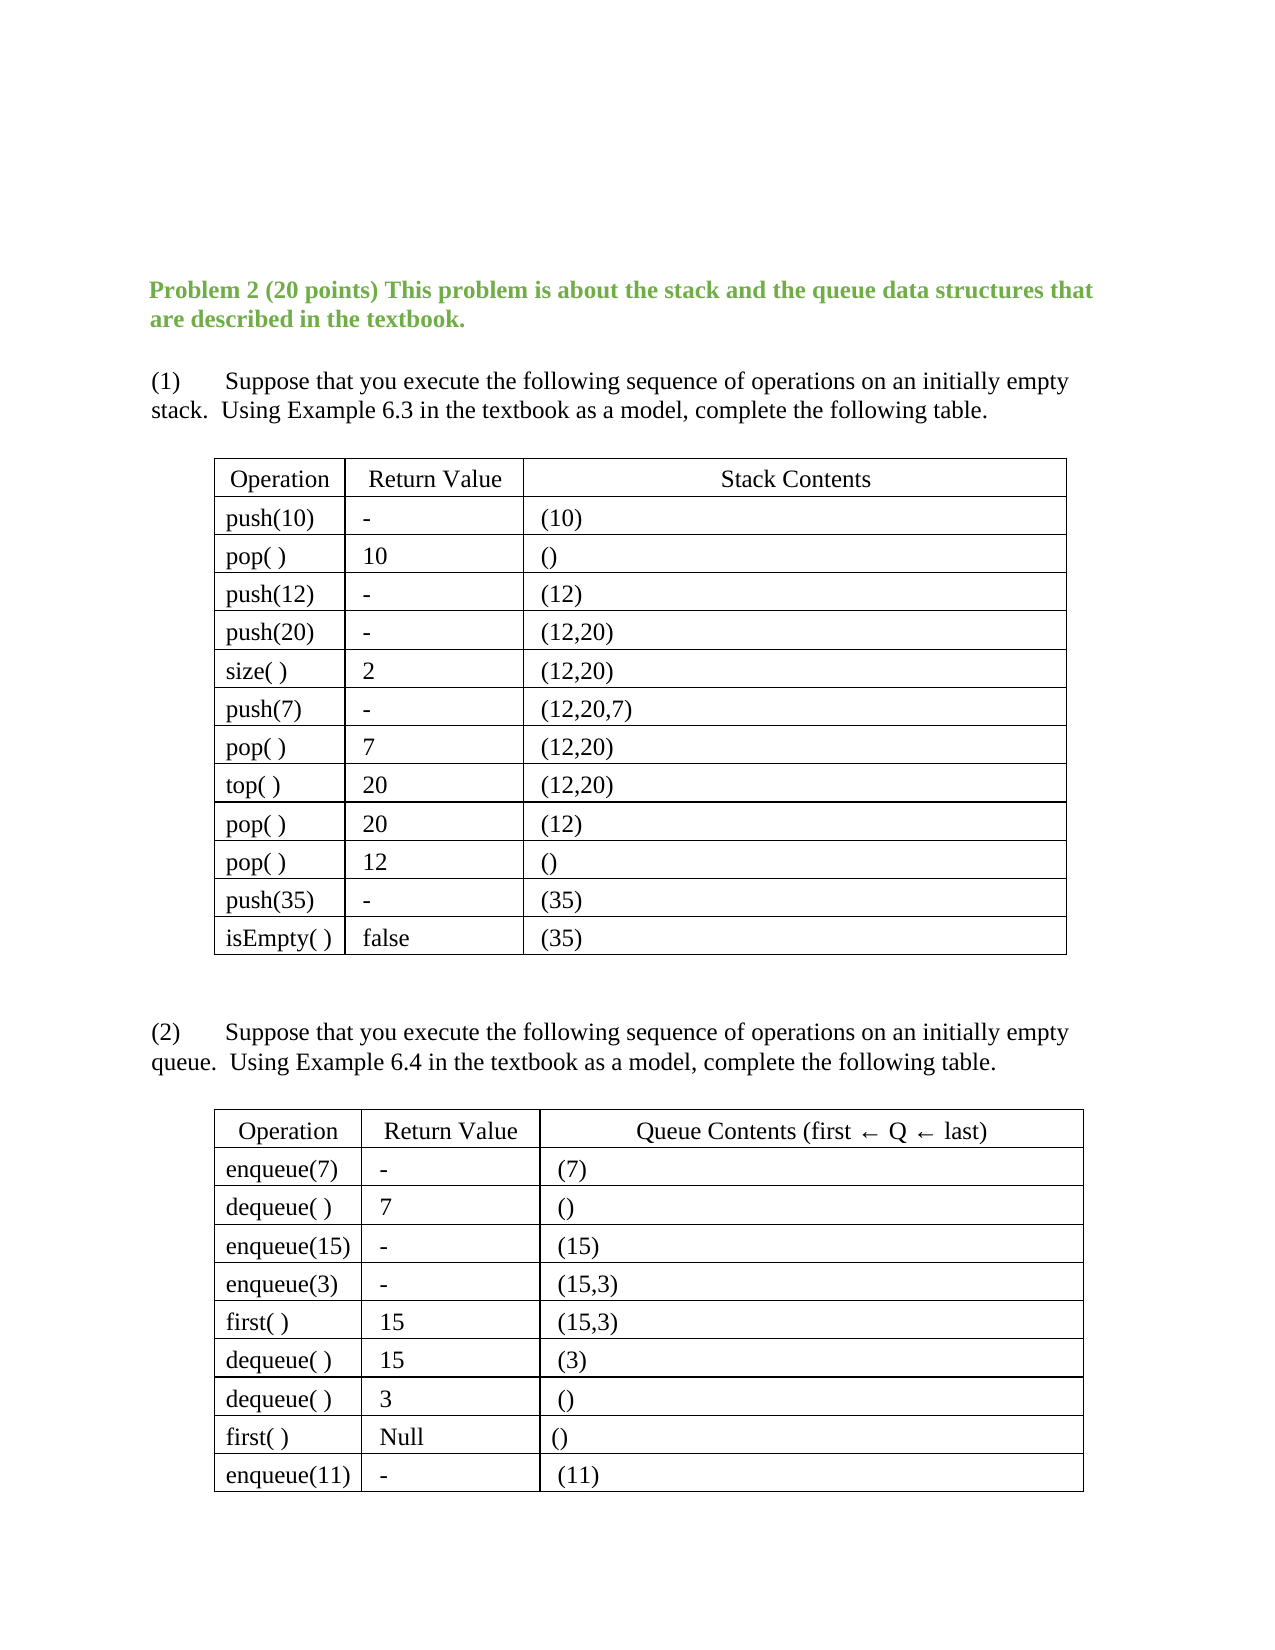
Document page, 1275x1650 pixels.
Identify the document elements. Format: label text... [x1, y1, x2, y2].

table_cell dequeue( ) [215, 1186, 361, 1223]
table_cell - [362, 1263, 539, 1300]
table_cell enqueue(3) [215, 1263, 361, 1300]
table_cell 12 [346, 841, 523, 878]
table_cell pop( ) [215, 726, 344, 763]
table_cell (12,20) [524, 650, 1066, 687]
table_cell - [362, 1225, 539, 1262]
text Problem 2 (20 points) This problem is about the stack and the queue data structures that are described in the textbook. [148, 275, 1125, 333]
table_cell () [541, 1416, 1083, 1453]
table_cell () [524, 535, 1066, 572]
table_cell 15 [362, 1301, 539, 1338]
table_cell (11) [541, 1454, 1083, 1491]
table_cell push(7) [215, 688, 344, 725]
table_cell 7 [346, 726, 523, 763]
table_cell (15,3) [541, 1263, 1083, 1300]
table_cell 2 [346, 650, 523, 687]
table_cell top( ) [215, 764, 344, 801]
table_cell enqueue(11) [215, 1454, 361, 1491]
table_cell (12) [524, 573, 1066, 610]
table_cell (35) [524, 917, 1066, 954]
table_cell (12,20) [524, 611, 1066, 648]
table_cell 7 [362, 1186, 539, 1223]
table_cell Null [362, 1416, 539, 1453]
table_cell (12,20) [524, 726, 1066, 763]
table_cell 3 [362, 1378, 539, 1415]
table_cell (35) [524, 879, 1066, 916]
table_cell () [524, 841, 1066, 878]
table_cell enqueue(15) [215, 1225, 361, 1262]
table_header Operation [215, 1110, 361, 1147]
table_cell dequeue( ) [215, 1378, 361, 1415]
table_cell - [346, 497, 523, 534]
table_cell size( ) [215, 650, 344, 687]
table_cell (12) [524, 803, 1066, 840]
table_cell pop( ) [215, 841, 344, 878]
table_cell 20 [346, 803, 523, 840]
table_cell () [541, 1186, 1083, 1223]
table_cell first( ) [215, 1416, 361, 1453]
table_cell first( ) [215, 1301, 361, 1338]
table_cell - [346, 879, 523, 916]
table_header Return Value [346, 459, 523, 496]
table_cell - [362, 1454, 539, 1491]
table_header Queue Contents (first ← Q ← last) [541, 1110, 1083, 1147]
table_cell false [346, 917, 523, 954]
table_cell 15 [362, 1339, 539, 1376]
table_cell () [541, 1378, 1083, 1415]
table_cell push(10) [215, 497, 344, 534]
table_cell (3) [541, 1339, 1083, 1376]
table_cell (15,3) [541, 1301, 1083, 1338]
table_cell enqueue(7) [215, 1148, 361, 1185]
table_cell push(20) [215, 611, 344, 648]
table_header Operation [215, 459, 344, 496]
table_cell (12,20,7) [524, 688, 1066, 725]
table_cell - [346, 611, 523, 648]
table_cell (12,20) [524, 764, 1066, 801]
table_cell push(35) [215, 879, 344, 916]
table_cell dequeue( ) [215, 1339, 361, 1376]
table_cell (15) [541, 1225, 1083, 1262]
table_cell pop( ) [215, 535, 344, 572]
table_cell - [362, 1148, 539, 1185]
table_cell pop( ) [215, 803, 344, 840]
list Suppose that you execute the following sequence of operations on an initially empty queue. Using Example 6.4 in the textbook as a model, complete the following table. [151, 1017, 1125, 1076]
table_cell (7) [541, 1148, 1083, 1185]
table_cell - [346, 573, 523, 610]
table_cell push(12) [215, 573, 344, 610]
list Suppose that you execute the following sequence of operations on an initially empty stack. Using Example 6.3 in the textbook as a model, complete the following table. [151, 366, 1125, 424]
table_cell - [346, 688, 523, 725]
table_cell isEmpty( ) [215, 917, 344, 954]
table_cell 10 [346, 535, 523, 572]
table_header Stack Contents [524, 459, 1066, 496]
table_cell (10) [524, 497, 1066, 534]
table_cell 20 [346, 764, 523, 801]
table_header Return Value [362, 1110, 539, 1147]
